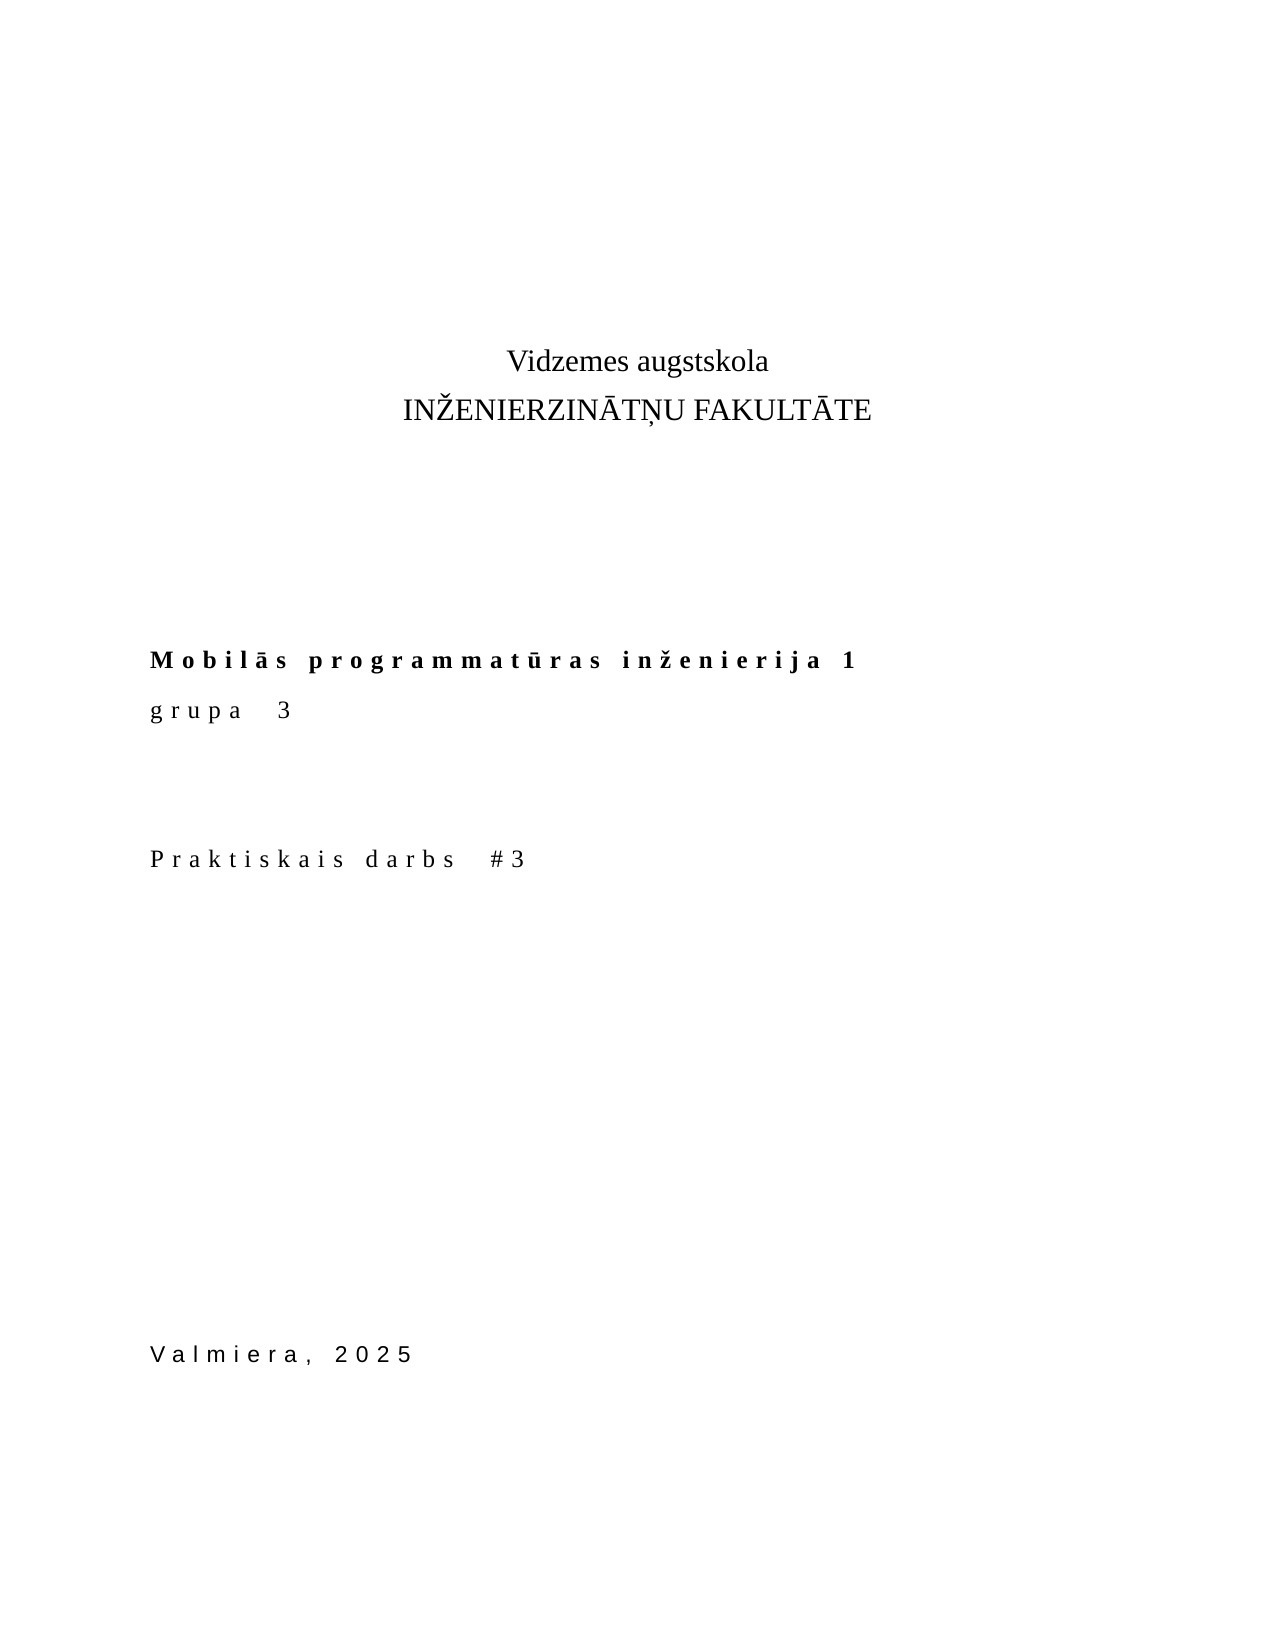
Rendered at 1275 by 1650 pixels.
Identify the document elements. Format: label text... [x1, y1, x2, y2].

text Praktiskais darbs #3 [150, 844, 1125, 873]
text Mobilās programmatūras inženierija 1 [150, 646, 1125, 674]
text Vidzemes augstskola [150, 348, 1125, 377]
text Valmiera, 2025 [150, 1340, 1125, 1369]
text Inženierzinātņu fakultāte [150, 398, 1125, 427]
text grupa 3 [150, 695, 1125, 724]
